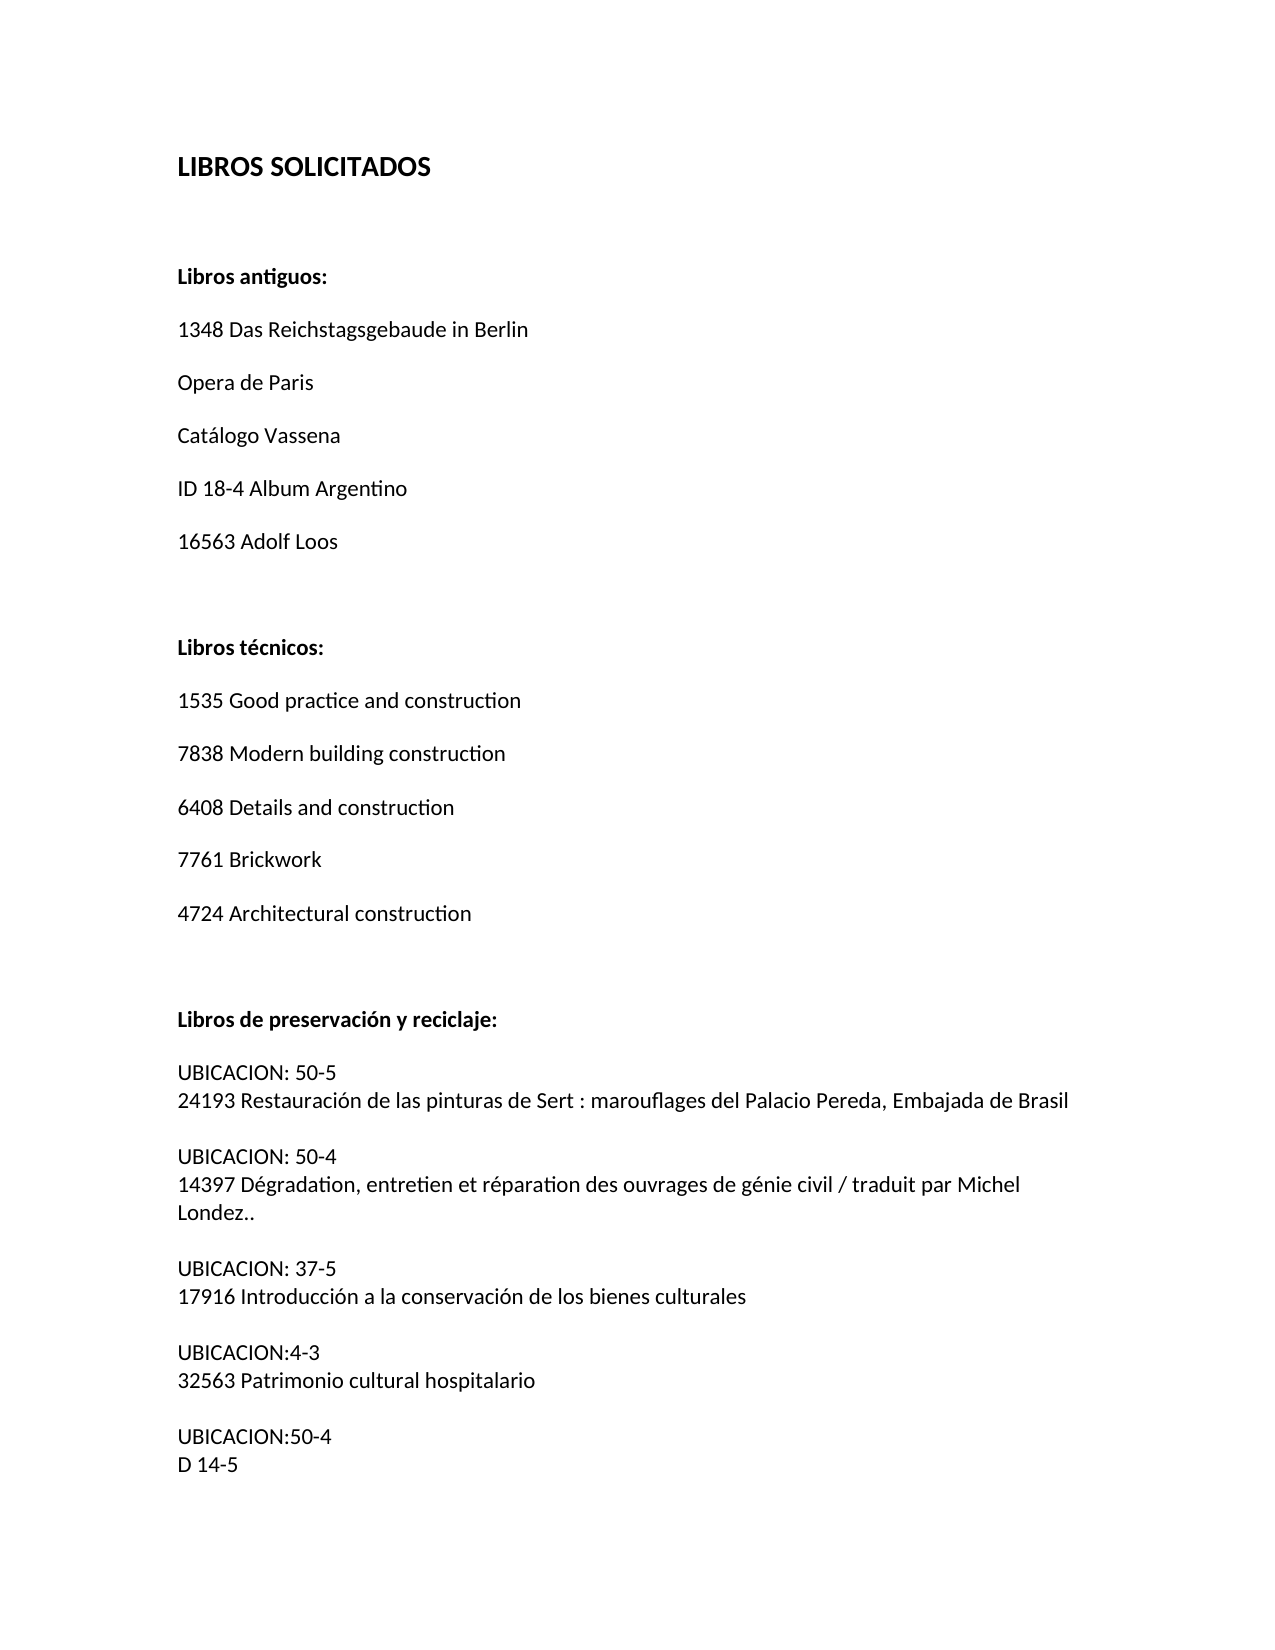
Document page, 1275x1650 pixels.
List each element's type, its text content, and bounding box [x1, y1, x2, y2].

text Libros técnicos: [177, 633, 1098, 662]
text LIBROS SOLICITADOS [177, 148, 1098, 183]
text 4724 Architectural construction [177, 899, 1098, 927]
text 1348 Das Reichstagsgebaude in Berlin [177, 315, 1098, 343]
text 32563 Patrimonio cultural hospitalario [177, 1366, 1098, 1394]
text Opera de Paris [177, 368, 1098, 396]
text UBICACION: 37-5 [177, 1254, 1098, 1282]
text 7761 Brickwork [177, 846, 1098, 874]
text 7838 Modern building construction [177, 739, 1098, 768]
text UBICACION: 50-4 [177, 1142, 1098, 1170]
text UBICACION:4-3 [177, 1338, 1098, 1366]
text 17916 Introducción a la conservación de los bienes culturales [177, 1282, 1098, 1310]
text 1535 Good practice and construction [177, 687, 1098, 714]
text 6408 Details and construction [177, 793, 1098, 821]
text UBICACION: 50-5 [177, 1058, 1098, 1086]
text UBICACION:50-4 [177, 1422, 1098, 1450]
text ID 18-4 Album Argentino [177, 474, 1098, 502]
text Libros de preservación y reciclaje: [177, 1005, 1098, 1033]
text D 14-5 [177, 1450, 1098, 1478]
text 14397 Dégradation, entretien et réparation des ouvrages de génie civil / traduit par Michel Londez.. [177, 1170, 1098, 1226]
text 16563 Adolf Loos [177, 527, 1098, 556]
text Libros antiguos: [177, 262, 1098, 290]
text Catálogo Vassena [177, 421, 1098, 449]
text 24193 Restauración de las pinturas de Sert : marouflages del Palacio Pereda, Embajada de Brasil [177, 1086, 1098, 1114]
